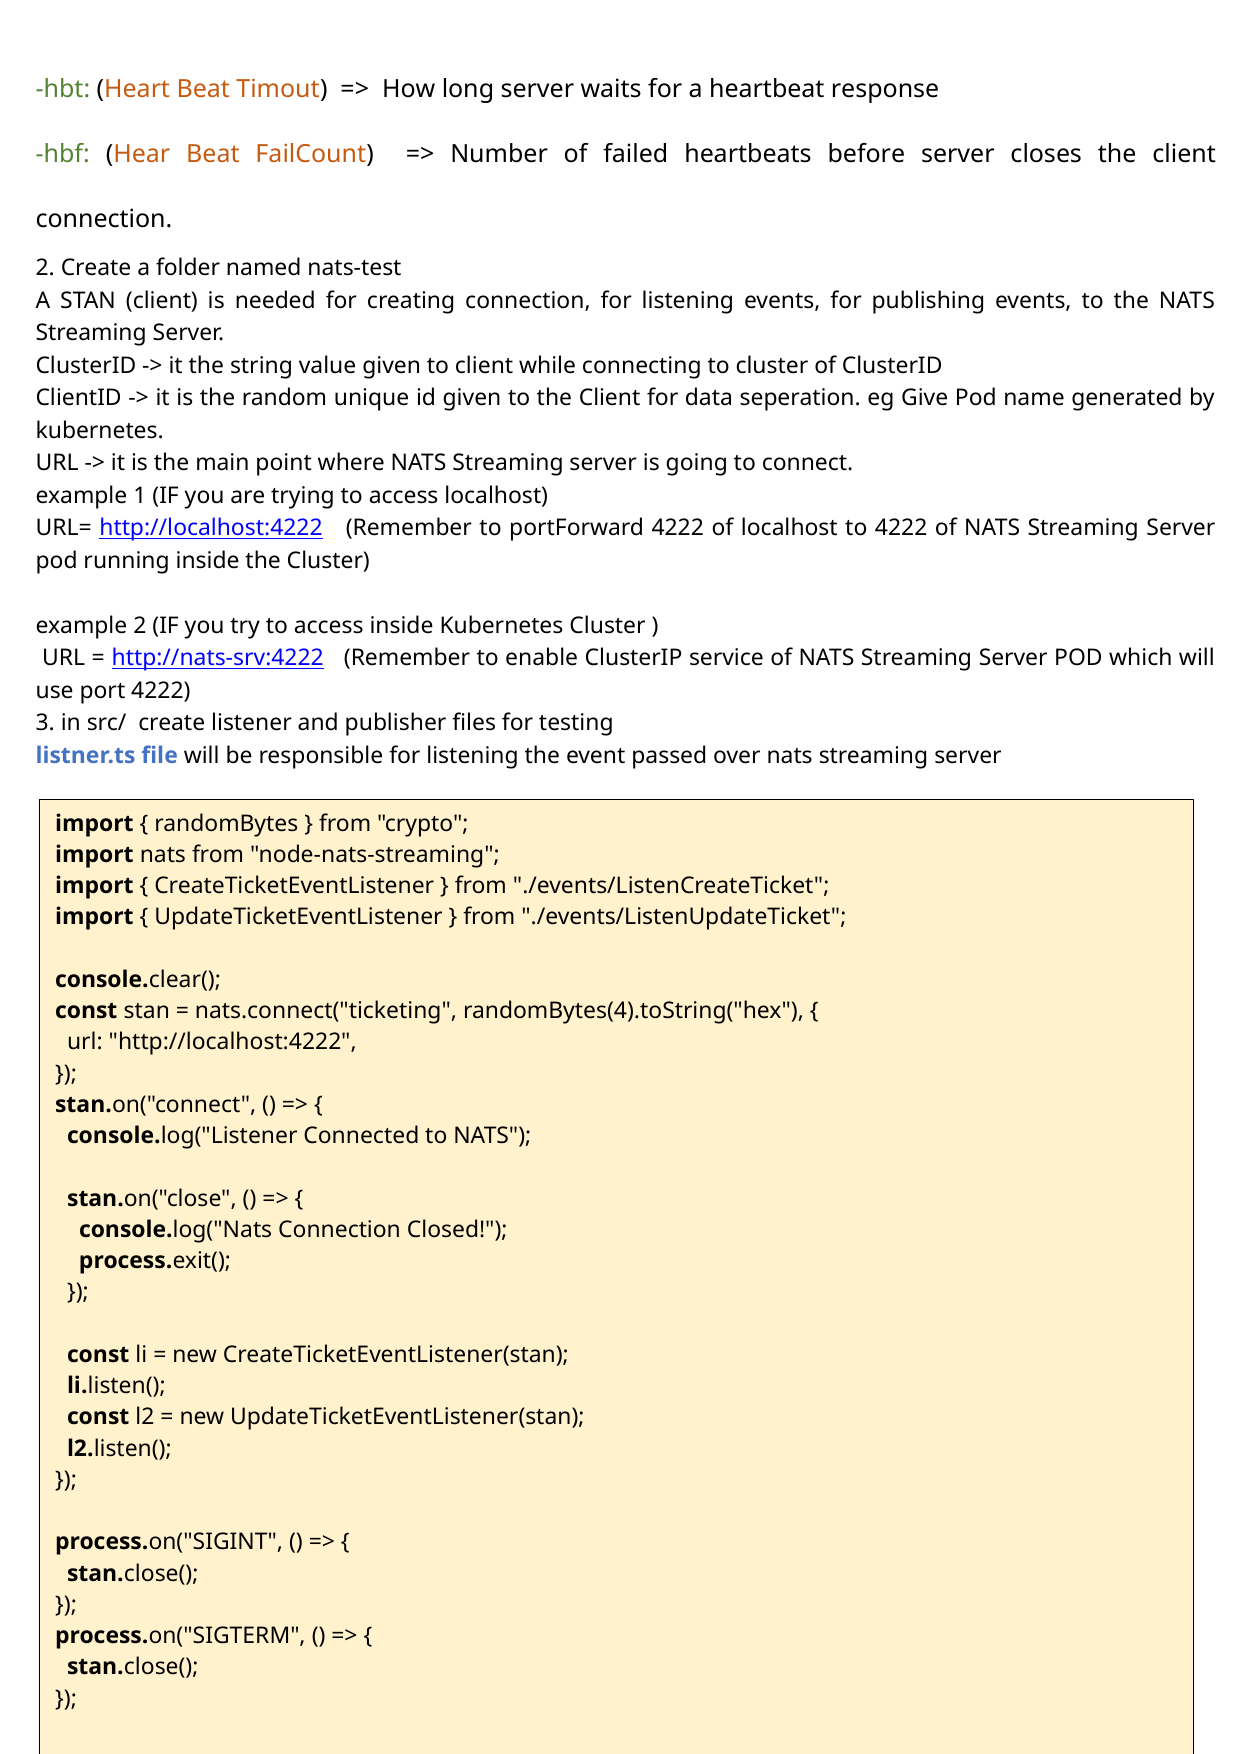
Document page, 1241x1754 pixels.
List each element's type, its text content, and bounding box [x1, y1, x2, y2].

list Create a folder named nats-test [35, 251, 1217, 283]
list in src/ create listener and publisher files for testing [35, 706, 1217, 738]
list URL= http://localhost:4222 (Remember to portForward 4222 of localhost to 4222 of NATS Streaming Server pod running inside the Cluster) [35, 511, 1217, 576]
list URL = http://nats-srv:4222 (Remember to enable ClusterIP service of NATS Streaming Server POD which will use port 4222) [35, 641, 1217, 706]
list -hbf: (Hear Beat FailCount) => Number of failed heartbeats before server closes the client connection. [35, 121, 1217, 251]
list A STAN (client) is needed for creating connection, for listening events, for publishing events, to the NATS Streaming Server. [35, 283, 1217, 348]
list example 1 (IF you are trying to access localhost) [35, 478, 1217, 511]
list -hbt: (Heart Beat Timout) => How long server waits for a heartbeat response [35, 56, 1217, 121]
list listner.ts file will be responsible for listening the event passed over nats streaming server [35, 738, 1217, 771]
list example 2 (IF you try to access inside Kubernetes Cluster ) [35, 608, 1217, 641]
list ClientID -> it is the random unique id given to the Client for data seperation. eg Give Pod name generated by kubernetes. [35, 381, 1217, 446]
list URL -> it is the main point where NATS Streaming server is going to connect. [35, 446, 1217, 478]
list ClusterID -> it the string value given to client while connecting to cluster of ClusterID [35, 348, 1217, 381]
